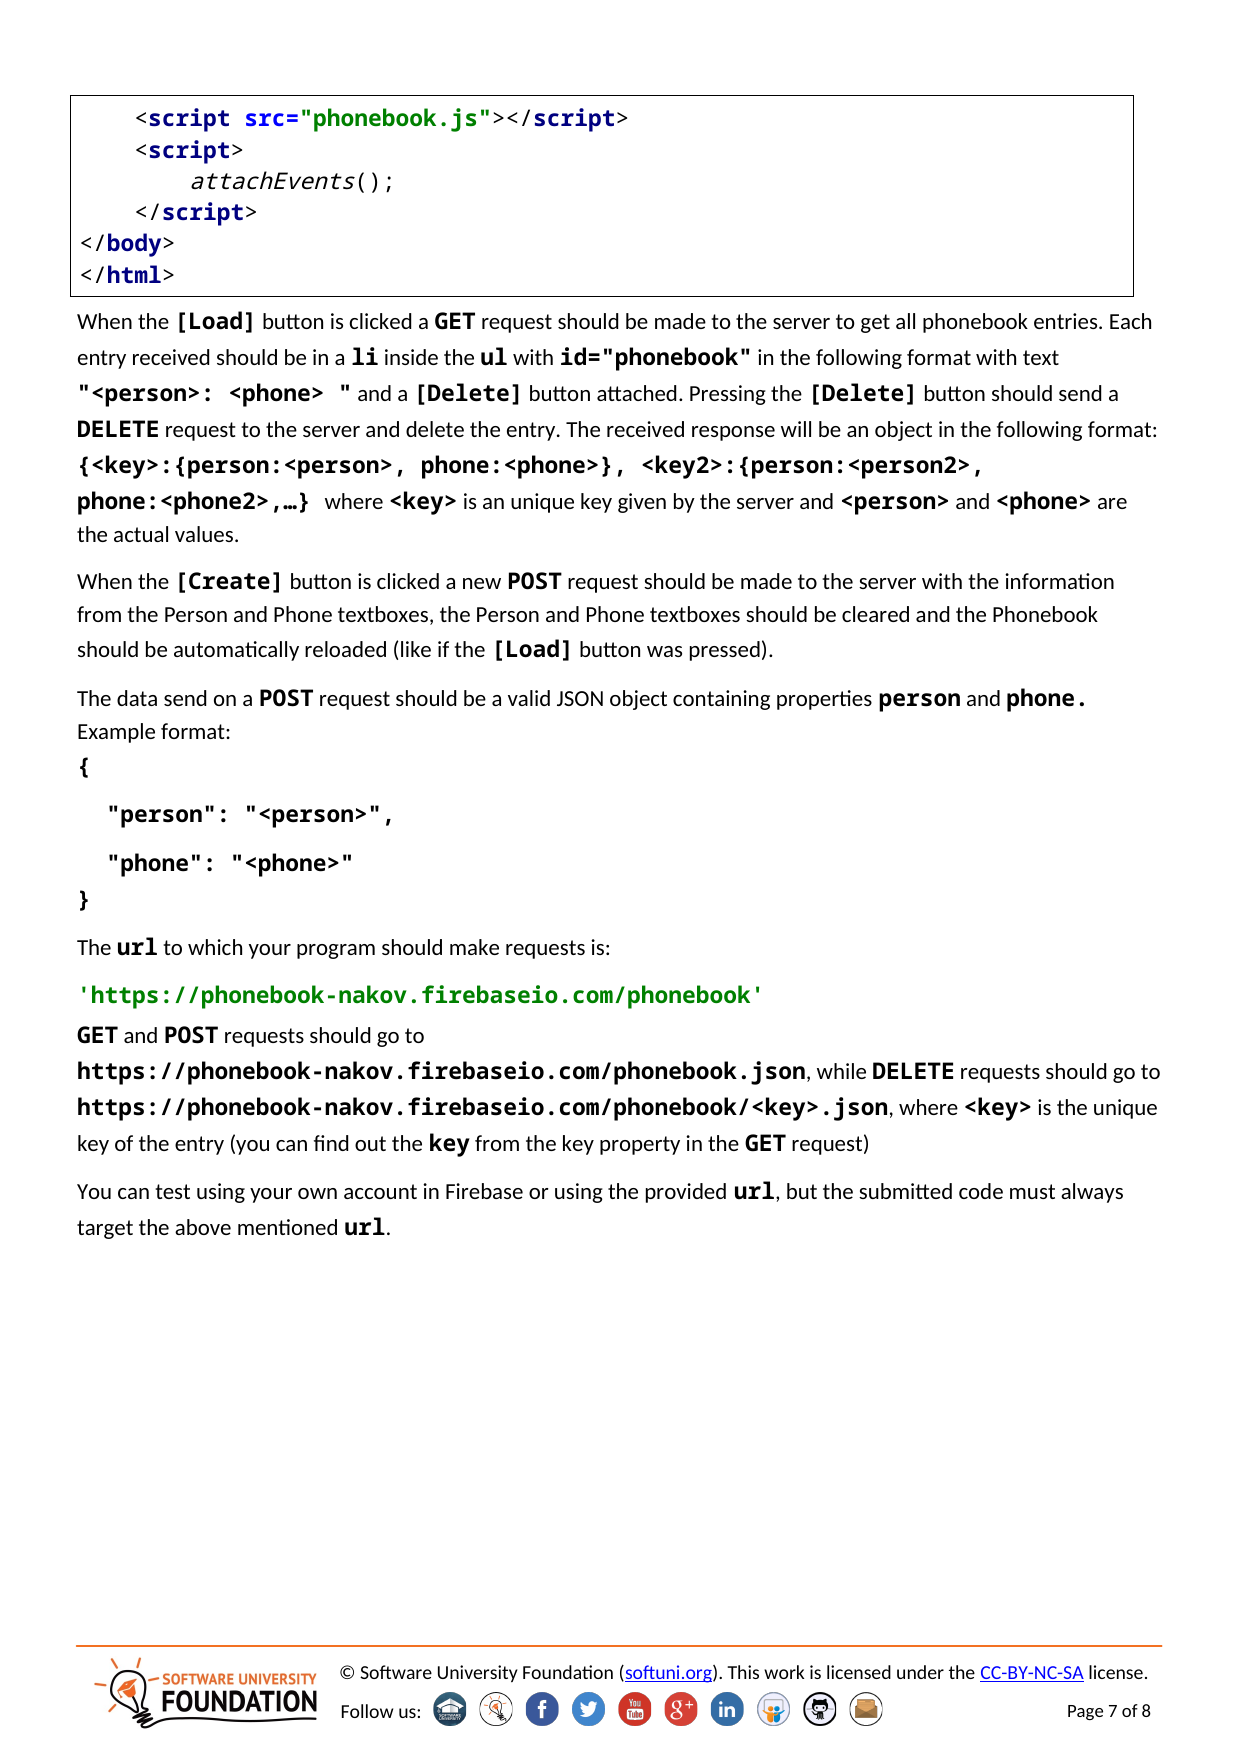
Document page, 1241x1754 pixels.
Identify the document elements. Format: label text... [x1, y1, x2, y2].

text "person": "<person>", [77, 798, 1163, 829]
text 'https://phonebook-nakov.firebaseio.com/phonebook' [77, 979, 1163, 1011]
picture [664, 1692, 698, 1726]
picture [803, 1692, 837, 1726]
text The data send on a POST request should be a valid JSON object containing properties person and phone. Example format: { [77, 682, 1163, 781]
text "phone": "<phone>" } [77, 847, 1163, 914]
text When the [Load] button is clicked a GET request should be made to the server to get all phonebook entries. Each entry received should be in a li inside the ul with id="phonebook" in the following format with text "<person>: <phone> " and a [Delete] button attached. Pressing the [Delete] button should send a DELETE request to the server and delete the entry. The received response will be an object in the following format: {<key>:{person:<person>, phone:<phone>}, <key2>:{person:<person2>, phone:<phone2>,…} where <key> is an unique key given by the server and <person> and <phone> are the actual values. [77, 305, 1163, 548]
picture [849, 1692, 883, 1726]
picture [618, 1692, 652, 1726]
text You can test using your own account in Firebase or using the provided url, but the submitted code must always target the above mentioned url. [77, 1175, 1163, 1242]
picture [93, 1656, 317, 1729]
text The url to which your program should make requests is: [77, 931, 1163, 962]
picture [479, 1692, 513, 1726]
picture [757, 1692, 790, 1726]
picture [525, 1692, 559, 1726]
picture [710, 1692, 744, 1726]
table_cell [71, 96, 1133, 296]
picture [572, 1692, 605, 1726]
text GET and POST requests should go to https://phonebook-nakov.firebaseio.com/phonebook.json, while DELETE requests should go to https://phonebook-nakov.firebaseio.com/phonebook/<key>.json, where <key> is the unique key of the entry (you can find out the key from the key property in the GET request) [77, 1019, 1163, 1158]
text When the [Create] button is clicked a new POST request should be made to the server with the information from the Person and Phone textboxes, the Person and Phone textboxes should be cleared and the Phonebook should be automatically reloaded (like if the [Load] button was pressed). [77, 565, 1163, 664]
picture [433, 1692, 467, 1726]
